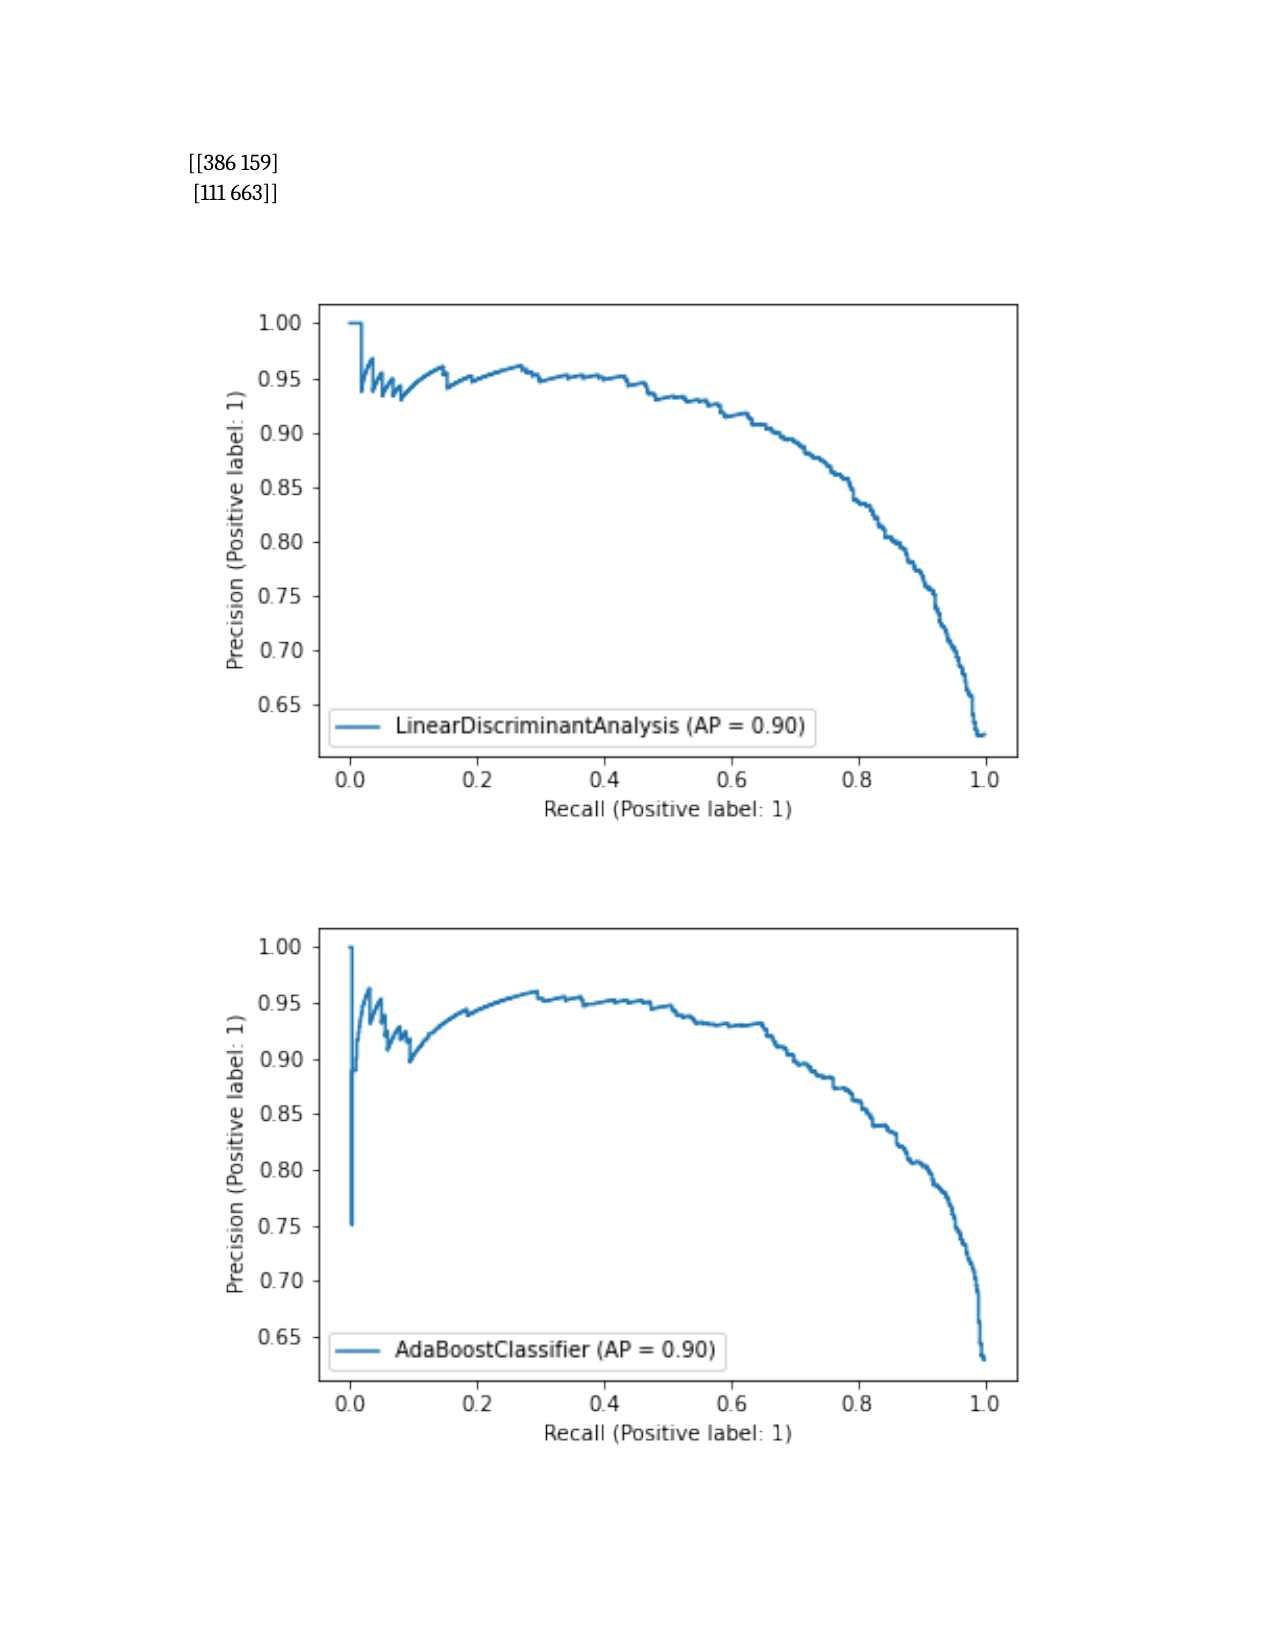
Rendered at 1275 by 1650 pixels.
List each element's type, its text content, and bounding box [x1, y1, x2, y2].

picture [206, 856, 1107, 1456]
text [[386 159] [111 663]] [187, 150, 1087, 207]
picture [206, 231, 1107, 832]
